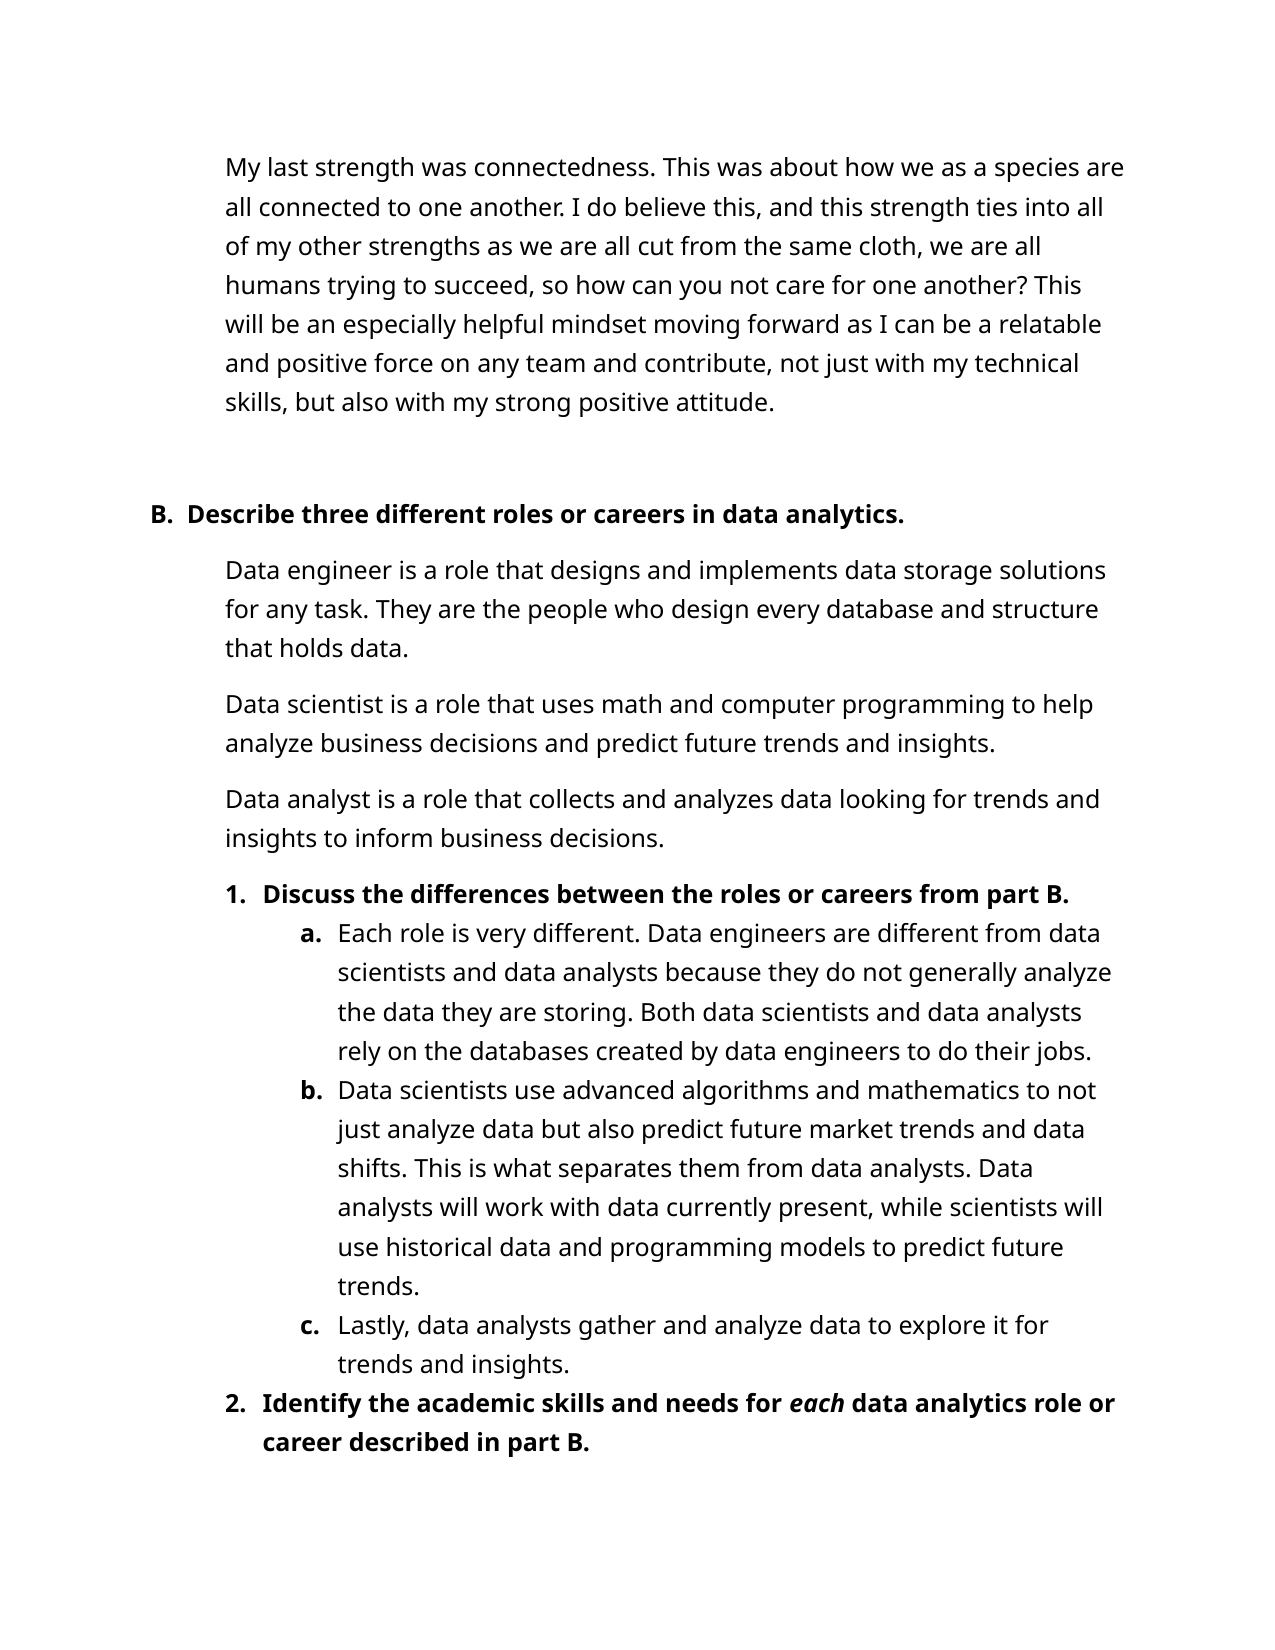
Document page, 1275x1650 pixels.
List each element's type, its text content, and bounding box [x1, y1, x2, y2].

text Data scientist is a role that uses math and computer programming to help analyze business decisions and predict future trends and insights. [225, 687, 1125, 760]
text My last strength was connectedness. This was about how we as a species are all connected to one another. I do believe this, and this strength ties into all of my other strengths as we are all cut from the same cloth, we are all humans trying to succeed, so how can you not care for one another? This will be an especially helpful mindset moving forward as I can be a relatable and positive force on any team and contribute, not just with my technical skills, but also with my strong positive attitude. [225, 150, 1125, 419]
list Data scientists use advanced algorithms and mathematics to not just analyze data but also predict future market trends and data shifts. This is what separates them from data analysts. Data analysts will work with data currently present, while scientists will use historical data and programming models to predict future trends. [300, 1072, 1125, 1302]
text B. Describe three different roles or careers in data analytics. [150, 497, 1125, 531]
list Identify the academic skills and needs for each data analytics role or career described in part B. [225, 1386, 1125, 1459]
text Data analyst is a role that collects and analyzes data looking for trends and insights to inform business decisions. [225, 782, 1125, 855]
list Discuss the differences between the roles or careers from part B. [225, 877, 1125, 911]
text Data engineer is a role that designs and implements data storage solutions for any task. They are the people who design every database and structure that holds data. [225, 552, 1125, 665]
list Lastly, data analysts gather and analyze data to explore it for trends and insights. [300, 1307, 1125, 1381]
list Each role is very different. Data engineers are different from data scientists and data analysts because they do not generally analyze the data they are storing. Both data scientists and data analysts rely on the databases created by data engineers to do their jobs. [300, 916, 1125, 1067]
